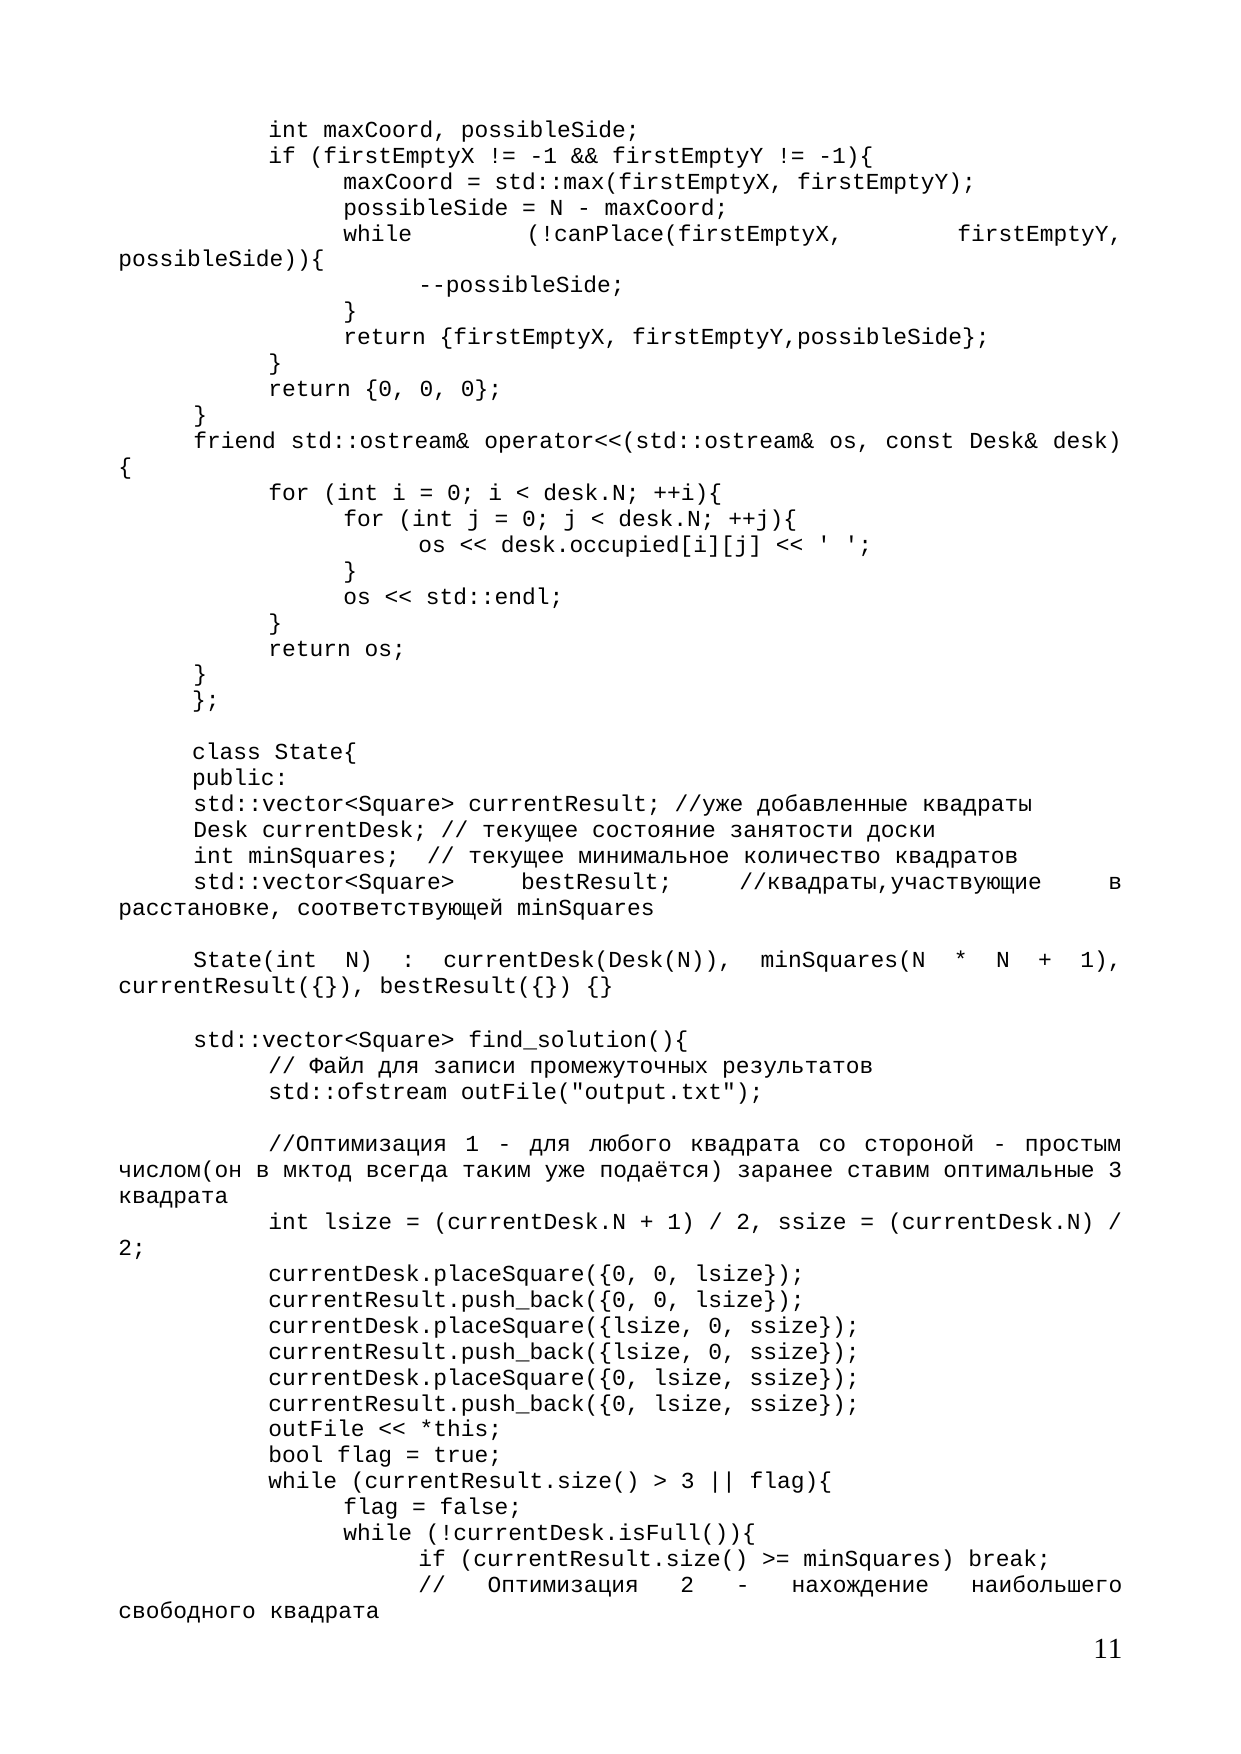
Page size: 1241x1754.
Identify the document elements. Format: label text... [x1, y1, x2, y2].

text // Оптимизация 2 - нахождение наибольшего свободного квадрата [118, 1573, 1122, 1625]
text int minSquares; // текущее минимальное количество квадратов [118, 844, 1122, 870]
text } [118, 403, 1122, 429]
text --possibleSide; [118, 274, 1122, 300]
text }; [118, 689, 1122, 715]
text os << std::endl; [118, 585, 1122, 611]
text while (!canPlace(firstEmptyX, firstEmptyY, possibleSide)){ [118, 222, 1122, 274]
text currentResult.push_back({0, lsize, ssize}); [118, 1392, 1122, 1418]
text possibleSide = N - maxCoord; [118, 196, 1122, 222]
text Desk currentDesk; // текущее состояние занятости доски [118, 818, 1122, 844]
text class State{ [118, 741, 1122, 767]
text //Оптимизация 1 - для любого квадрата со стороной - простым числом(он в мктод всегда таким уже подаётся) заранее ставим оптимальные 3 квадрата [118, 1132, 1122, 1210]
text return {firstEmptyX, firstEmptyY,possibleSide}; [118, 326, 1122, 352]
text public: [118, 767, 1122, 792]
text } [118, 611, 1122, 637]
text currentDesk.placeSquare({0, lsize, ssize}); [118, 1366, 1122, 1392]
text currentDesk.placeSquare({lsize, 0, ssize}); [118, 1314, 1122, 1340]
text while (currentResult.size() > 3 || flag){ [118, 1470, 1122, 1496]
text for (int i = 0; i < desk.N; ++i){ [118, 481, 1122, 507]
text outFile << *this; [118, 1418, 1122, 1444]
text bool flag = true; [118, 1444, 1122, 1470]
text } [118, 352, 1122, 377]
text maxCoord = std::max(firstEmptyX, firstEmptyY); [118, 170, 1122, 196]
text } [118, 559, 1122, 585]
text std::vector<Square> currentResult; //уже добавленные квадраты [118, 792, 1122, 818]
text int lsize = (currentDesk.N + 1) / 2, ssize = (currentDesk.N) / 2; [118, 1210, 1122, 1262]
text } [118, 300, 1122, 326]
text int maxCoord, possibleSide; [118, 118, 1122, 144]
text // Файл для записи промежуточных результатов [118, 1055, 1122, 1081]
text std::vector<Square> find_solution(){ [118, 1029, 1122, 1055]
text while (!currentDesk.isFull()){ [118, 1522, 1122, 1547]
text os << desk.occupied[i][j] << ' '; [118, 533, 1122, 559]
text return {0, 0, 0}; [118, 377, 1122, 403]
text } [118, 663, 1122, 689]
text flag = false; [118, 1496, 1122, 1522]
text if (firstEmptyX != -1 && firstEmptyY != -1){ [118, 144, 1122, 170]
text currentResult.push_back({0, 0, lsize}); [118, 1288, 1122, 1314]
text if (currentResult.size() >= minSquares) break; [118, 1547, 1122, 1573]
text std::vector<Square> bestResult; //квадраты,участвующие в расстановке, соответствующей minSquares [118, 870, 1122, 922]
text friend std::ostream& operator<<(std::ostream& os, const Desk& desk){ [118, 429, 1122, 481]
text currentDesk.placeSquare({0, 0, lsize}); [118, 1262, 1122, 1288]
text State(int N) : currentDesk(Desk(N)), minSquares(N * N + 1), currentResult({}), bestResult({}) {} [118, 948, 1122, 1000]
text return os; [118, 637, 1122, 663]
text for (int j = 0; j < desk.N; ++j){ [118, 507, 1122, 533]
text std::ofstream outFile("output.txt"); [118, 1081, 1122, 1107]
text currentResult.push_back({lsize, 0, ssize}); [118, 1340, 1122, 1366]
